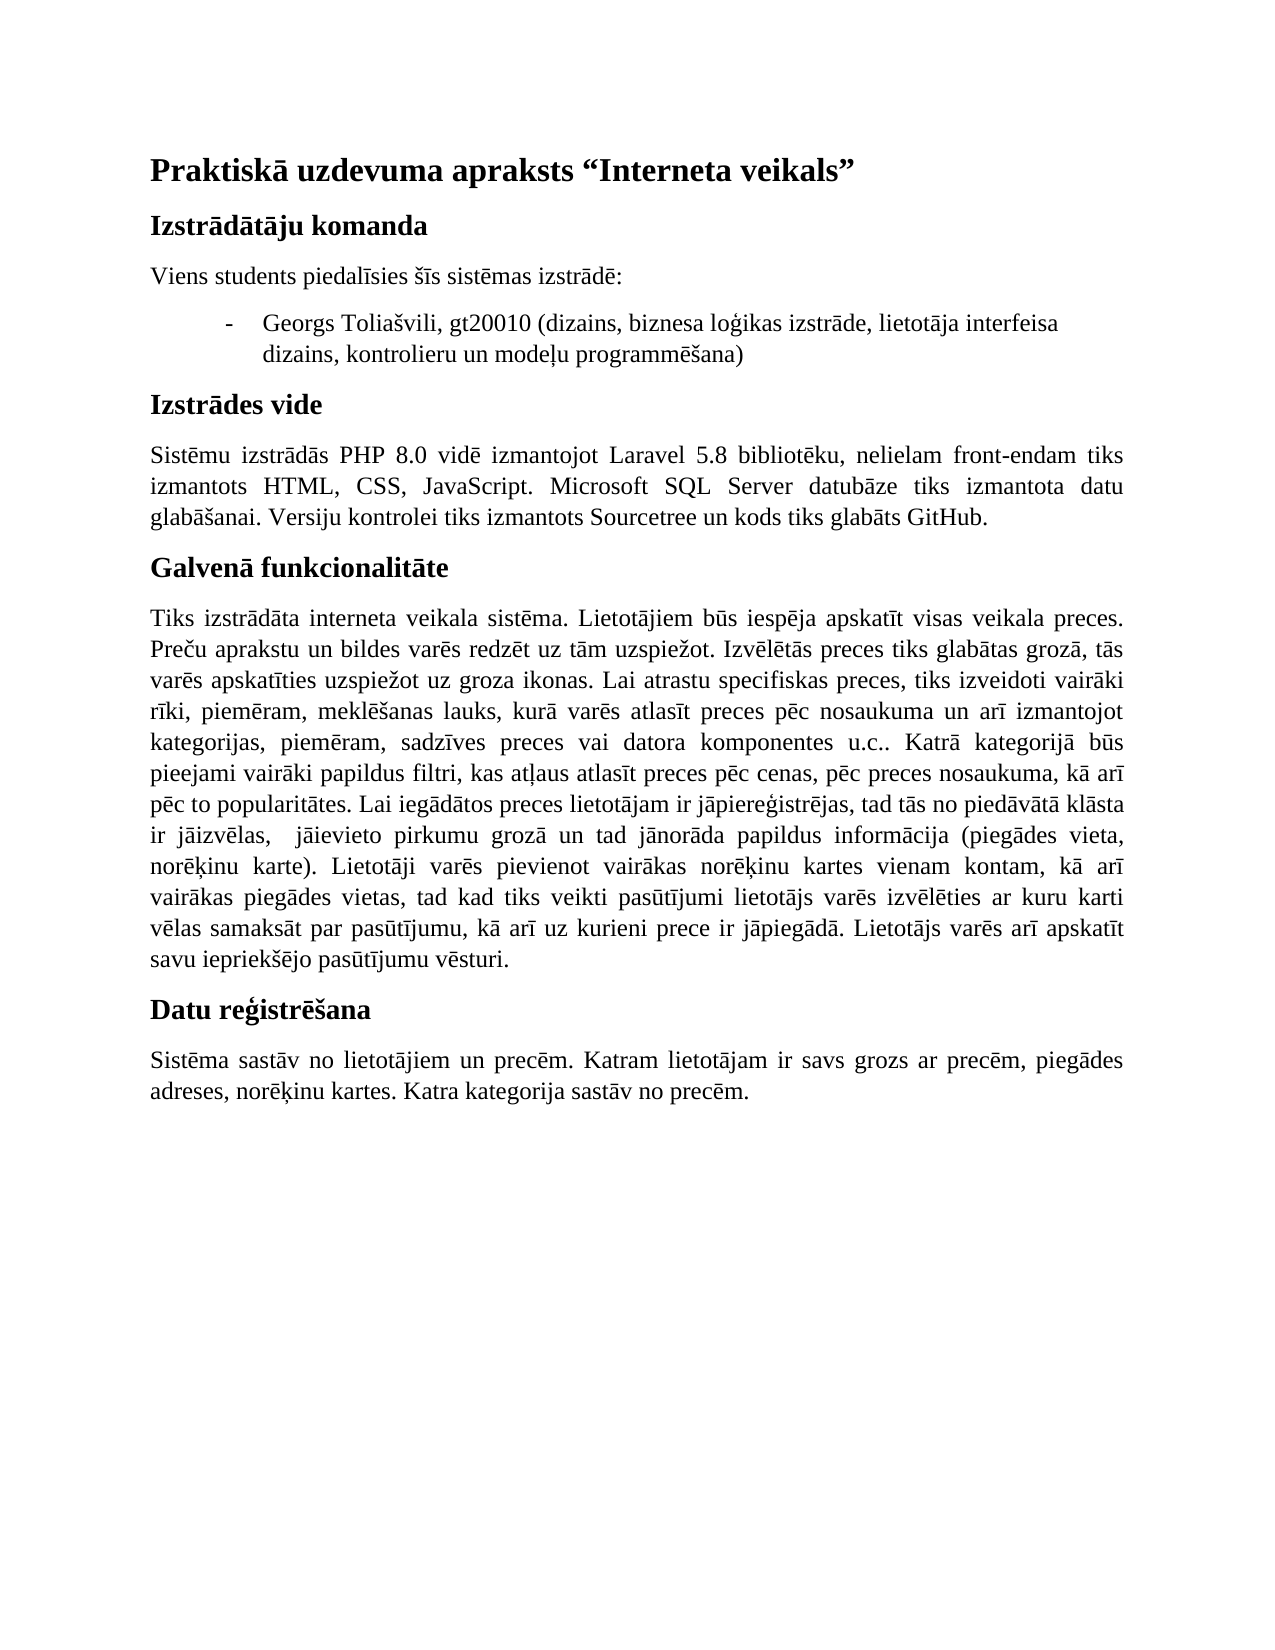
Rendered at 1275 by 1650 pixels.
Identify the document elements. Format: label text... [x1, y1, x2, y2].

text Praktiskā uzdevuma apraksts “Interneta veikals” [150, 150, 1125, 188]
text Galvenā funkcionalitāte [150, 550, 1125, 583]
text Sistēma sastāv no lietotājiem un precēm. Katram lietotājam ir savs grozs ar precēm, piegādes adreses, norēķinu kartes. Katra kategorija sastāv no precēm. [150, 1045, 1125, 1104]
text Sistēmu izstrādās PHP 8.0 vidē izmantojot Laravel 5.8 bibliotēku, nelielam front-endam tiks izmantots HTML, CSS, JavaScript. Microsoft SQL Server datubāze tiks izmantota datu glabāšanai. Versiju kontrolei tiks izmantots Sourcetree un kods tiks glabāts GitHub. [150, 440, 1125, 531]
text Tiks izstrādāta interneta veikala sistēma. Lietotājiem būs iespēja apskatīt visas veikala preces. Preču aprakstu un bildes varēs redzēt uz tām uzspiežot. Izvēlētās preces tiks glabātas grozā, tās varēs apskatīties uzspiežot uz groza ikonas. Lai atrastu specifiskas preces, tiks izveidoti vairāki rīki, piemēram, meklēšanas lauks, kurā varēs atlasīt preces pēc nosaukuma un arī izmantojot kategorijas, piemēram, sadzīves preces vai datora komponentes u.c.. Katrā kategorijā būs pieejami vairāki papildus filtri, kas atļaus atlasīt preces pēc cenas, pēc preces nosaukuma, kā arī pēc to popularitātes. Lai iegādātos preces lietotājam ir jāpiereģistrējas, tad tās no piedāvātā klāsta ir jāizvēlas, jāievieto pirkumu grozā un tad jānorāda papildus informācija (piegādes vieta, norēķinu karte). Lietotāji varēs pievienot vairākas norēķinu kartes vienam kontam, kā arī vairākas piegādes vietas, tad kad tiks veikti pasūtījumi lietotājs varēs izvēlēties ar kuru karti vēlas samaksāt par pasūtījumu, kā arī uz kurieni prece ir jāpiegādā. Lietotājs varēs arī apskatīt savu iepriekšējo pasūtījumu vēsturi. [150, 603, 1125, 973]
text Viens students piedalīsies šīs sistēmas izstrādē: [150, 261, 1125, 289]
text Izstrādes vide [150, 387, 1125, 421]
text Izstrādātāju komanda [150, 208, 1125, 242]
text Datu reģistrēšana [150, 992, 1125, 1025]
list Georgs Toliašvili, gt20010 (dizains, biznesa loģikas izstrāde, lietotāja interfeisa dizains, kontrolieru un modeļu programmēšana) [225, 308, 1125, 368]
